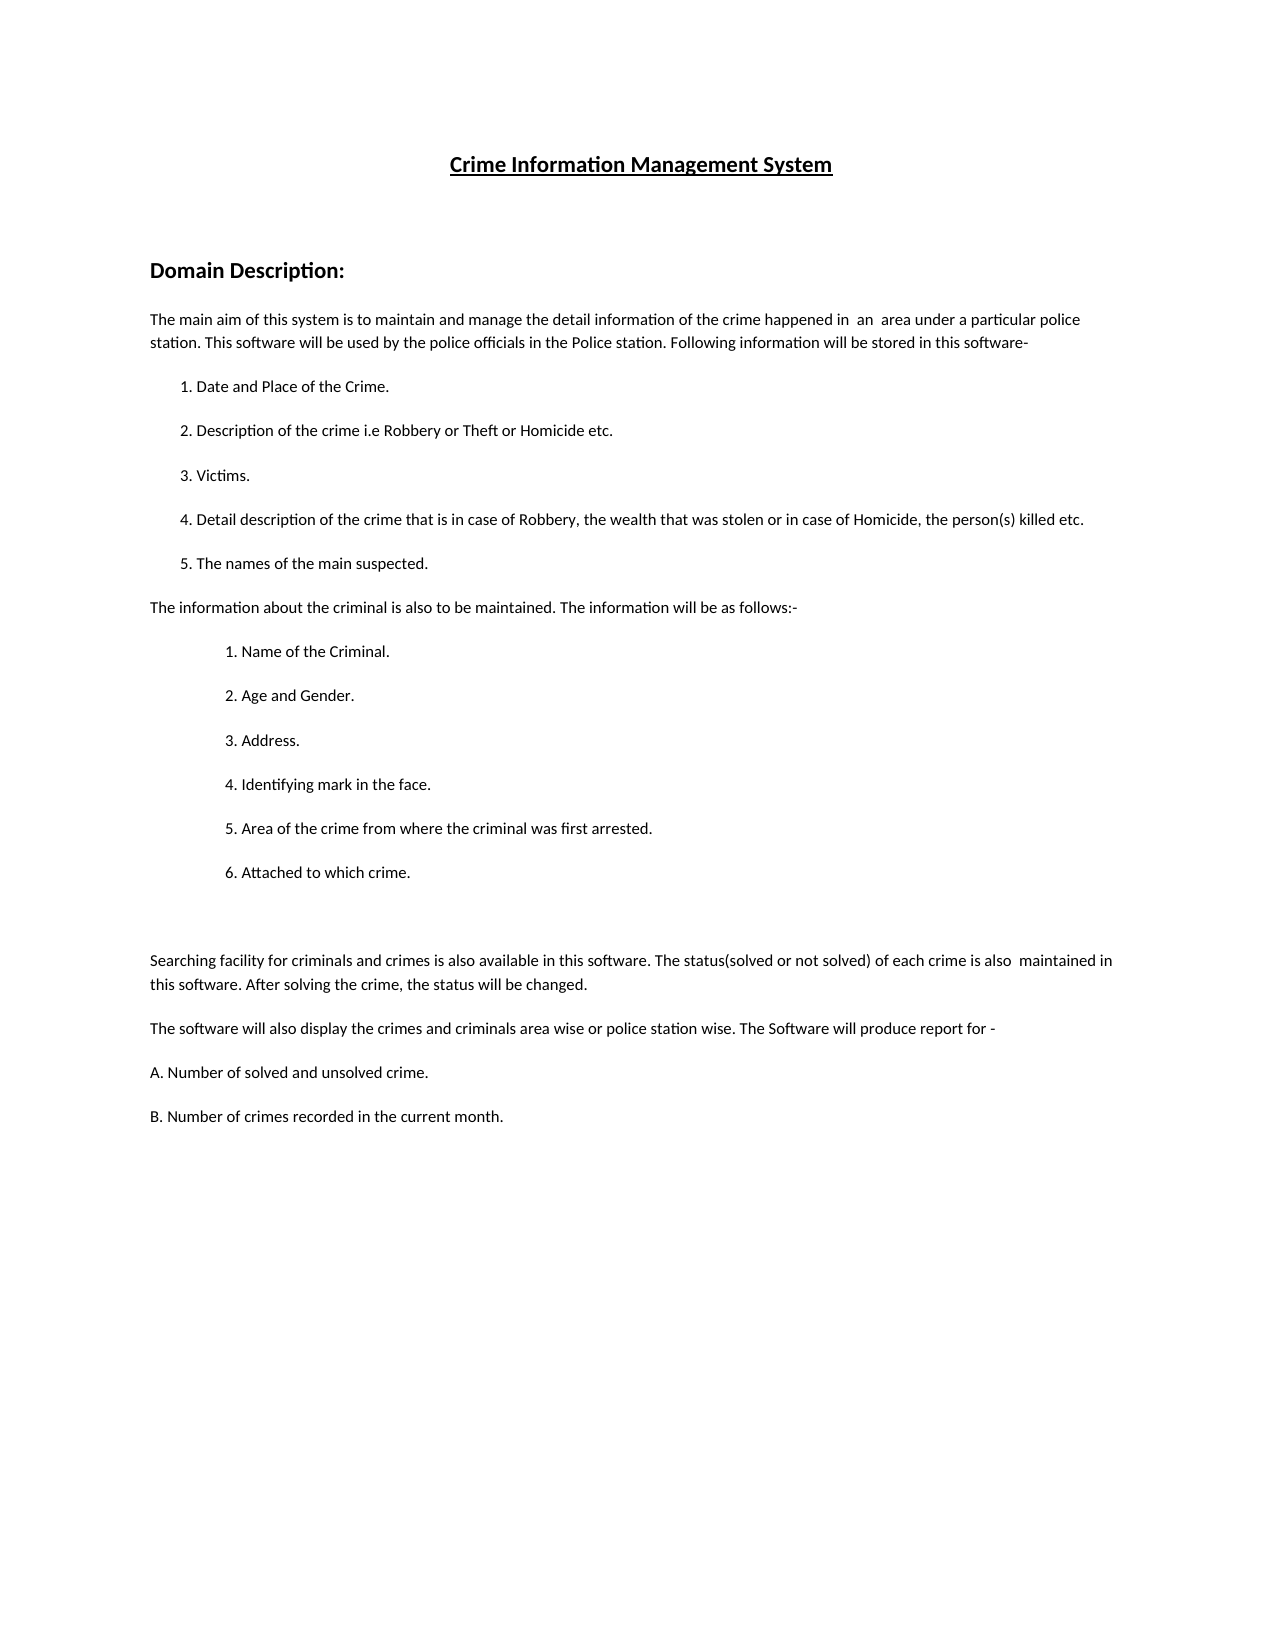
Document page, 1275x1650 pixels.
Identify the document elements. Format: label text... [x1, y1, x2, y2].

text The main aim of this system is to maintain and manage the detail information of the crime happened in an area under a particular police station. This software will be used by the police officials in the Police station. Following information will be stored in this software- [150, 309, 1125, 353]
text Crime Information Management System [150, 150, 1125, 178]
text The software will also display the crimes and criminals area wise or police station wise. The Software will produce report for - [150, 1018, 1125, 1038]
text B. Number of crimes recorded in the current month. [150, 1107, 1125, 1127]
text Searching facility for criminals and crimes is also available in this software. The status(solved or not solved) of each crime is also maintained in this software. After solving the crime, the status will be changed. [150, 951, 1125, 994]
text 4. Detail description of the crime that is in case of Robbery, the wealth that was stolen or in case of Homicide, the person(s) killed etc. [150, 509, 1125, 529]
text 1. Date and Place of the Crime. [150, 377, 1125, 397]
text 4. Identifying mark in the face. [150, 774, 1125, 794]
text 3. Address. [150, 730, 1125, 750]
text 3. Victims. [150, 465, 1125, 485]
text A. Number of solved and unsolved crime. [150, 1062, 1125, 1083]
text Domain Description: [150, 256, 1125, 284]
text 2. Description of the crime i.e Robbery or Theft or Homicide etc. [150, 421, 1125, 441]
text 5. Area of the crime from where the criminal was first arrested. [150, 818, 1125, 838]
text 1. Name of the Criminal. [150, 642, 1125, 662]
text 2. Age and Gender. [150, 686, 1125, 706]
text The information about the criminal is also to be maintained. The information will be as follows:- [150, 597, 1125, 618]
text 6. Attached to which crime. [150, 862, 1125, 883]
text 5. The names of the main suspected. [150, 553, 1125, 573]
